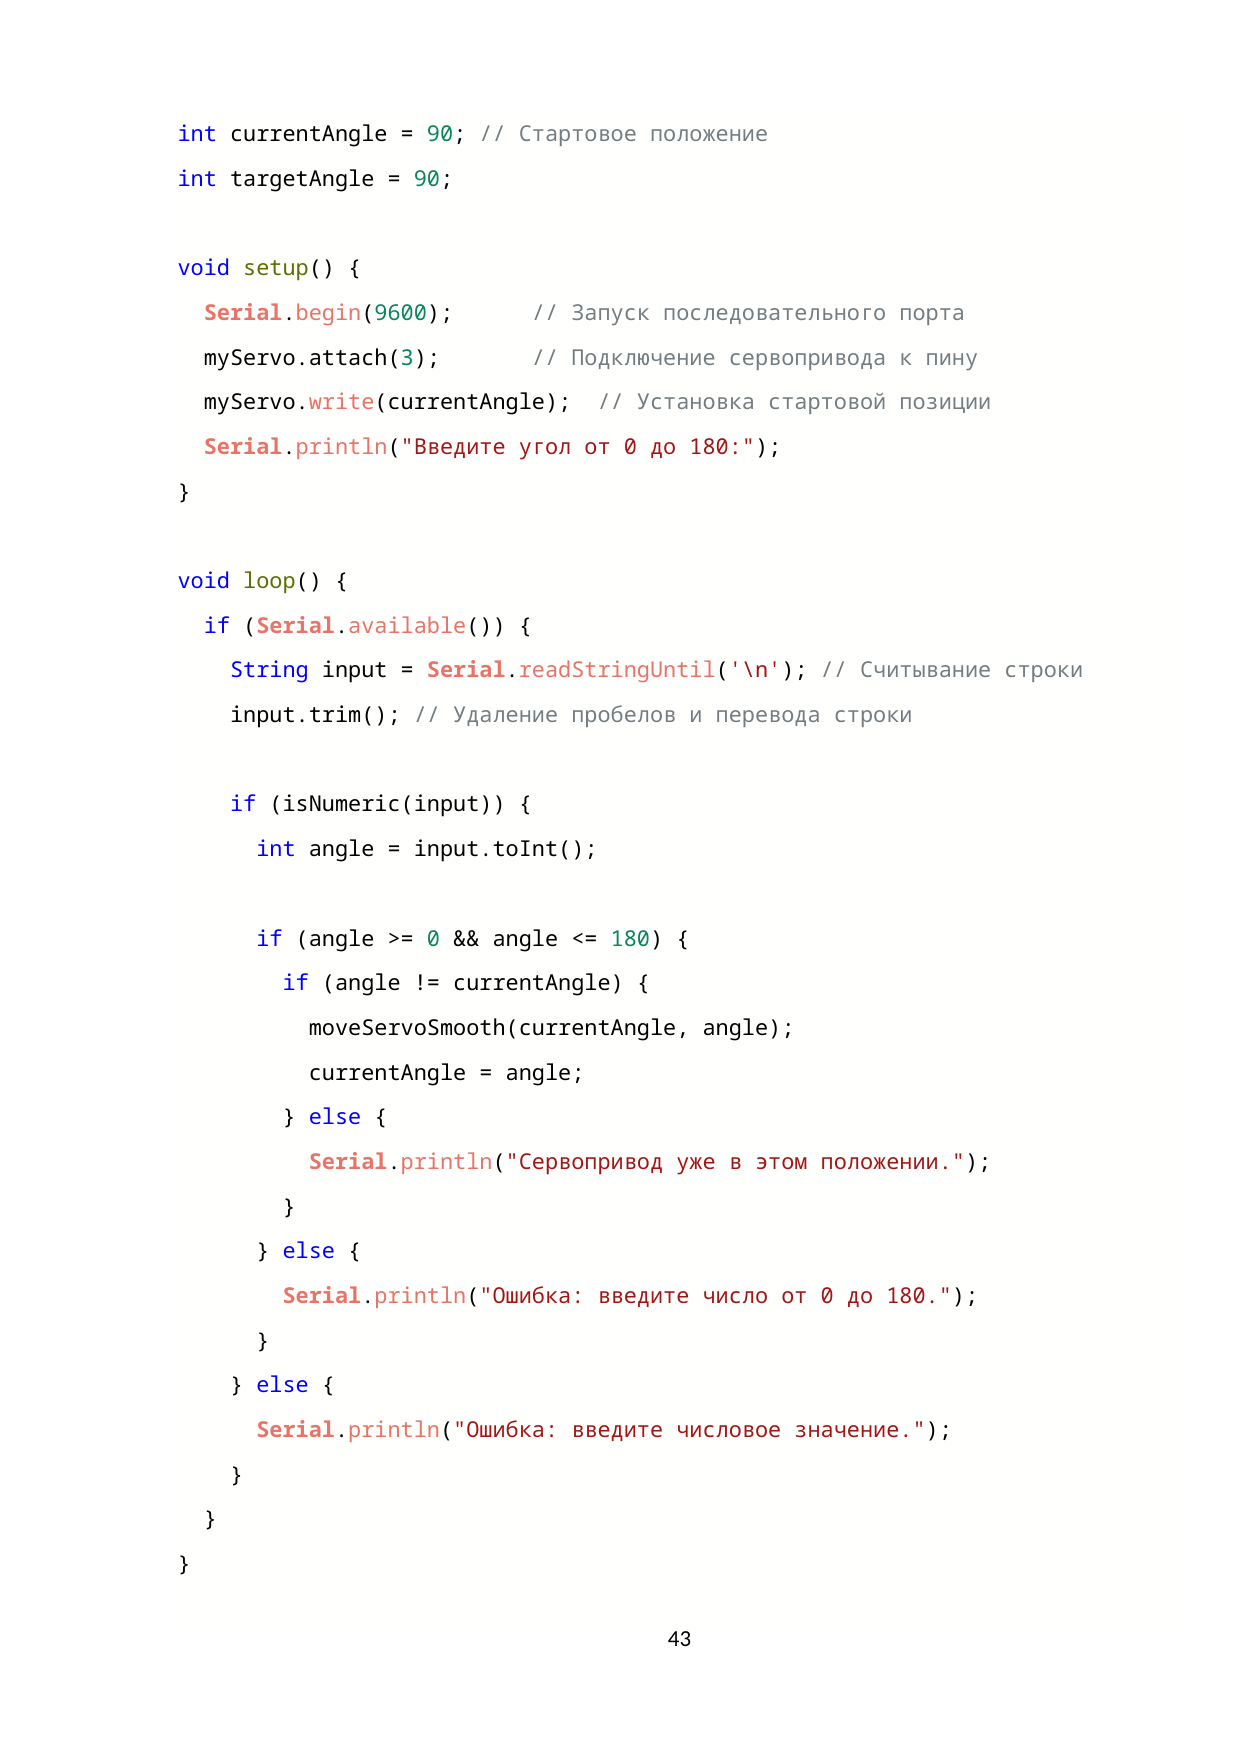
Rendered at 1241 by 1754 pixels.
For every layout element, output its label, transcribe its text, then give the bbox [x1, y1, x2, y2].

text input.trim(); // Удаление пробелов и перевода строки [177, 699, 1181, 729]
text } [177, 476, 1181, 505]
text currentAngle = angle; [177, 1057, 1181, 1086]
text Serial.println("Ошибка: введите число от 0 до 180."); [177, 1280, 1181, 1310]
text int currentAngle = 90; // Стартовое положение [177, 118, 1181, 148]
text Serial.println("Введите угол от 0 до 180:"); [177, 431, 1181, 461]
text if (Serial.available()) { [177, 610, 1181, 639]
text } else { [177, 1369, 1181, 1399]
text Serial.println("Ошибка: введите числовое значение."); [177, 1414, 1181, 1444]
text void setup() { [177, 252, 1181, 282]
text } [177, 1503, 1181, 1533]
text } else { [177, 1235, 1181, 1265]
text Serial.println("Сервопривод уже в этом положении."); [177, 1146, 1181, 1176]
text } [177, 1191, 1181, 1220]
text String input = Serial.readStringUntil('\n'); // Считывание строки [177, 654, 1181, 684]
text myServo.attach(3); // Подключение сервопривода к пину [177, 342, 1181, 371]
text moveServoSmooth(currentAngle, angle); [177, 1012, 1181, 1042]
text if (isNumeric(input)) { [177, 788, 1181, 818]
text myServo.write(currentAngle); // Установка стартовой позиции [177, 386, 1181, 416]
text } else { [177, 1101, 1181, 1131]
text } [177, 1325, 1181, 1354]
text int angle = input.toInt(); [177, 833, 1181, 863]
text } [177, 1459, 1181, 1488]
text int targetAngle = 90; [177, 163, 1181, 193]
text Serial.begin(9600); // Запуск последовательного порта [177, 297, 1181, 327]
text } [177, 1548, 1181, 1578]
text if (angle != currentAngle) { [177, 967, 1181, 997]
text if (angle >= 0 && angle <= 180) { [177, 922, 1181, 952]
text void loop() { [177, 565, 1181, 595]
